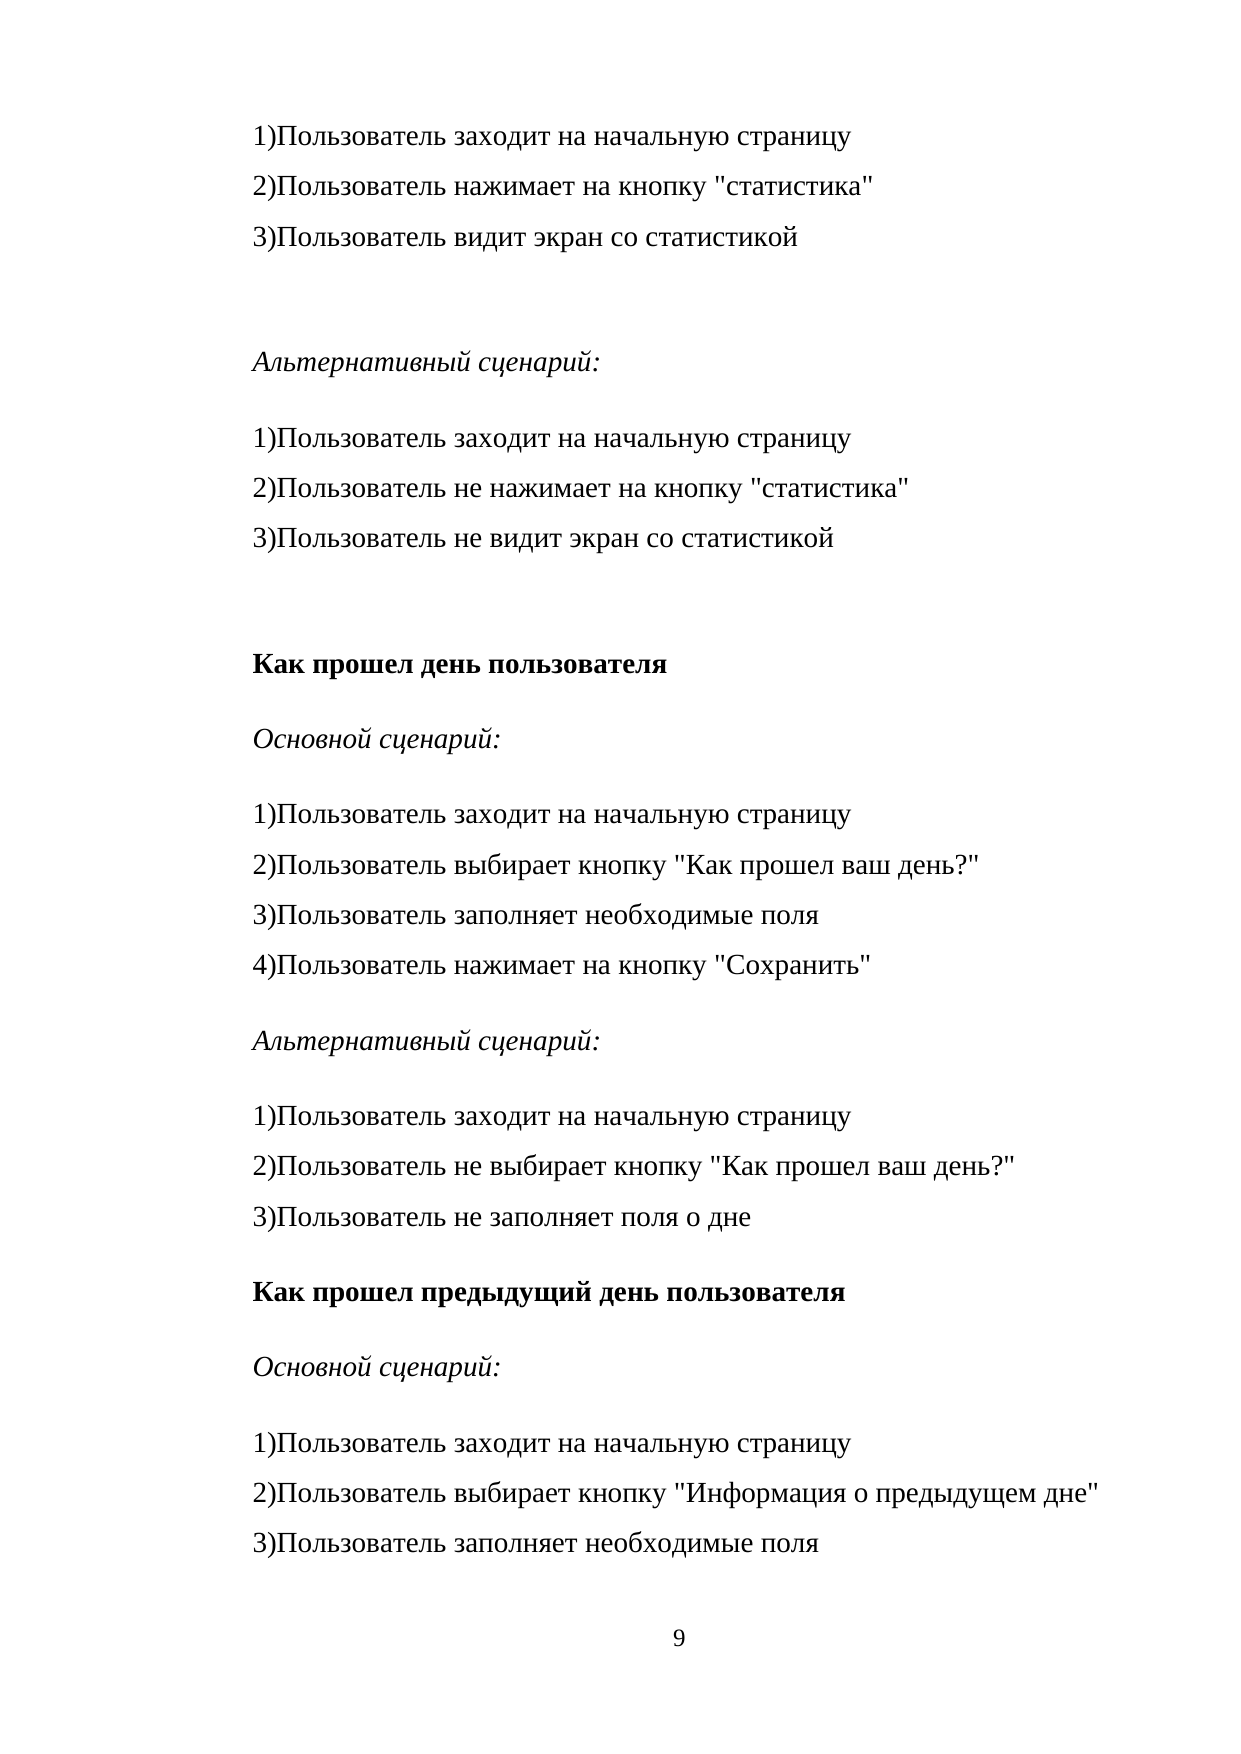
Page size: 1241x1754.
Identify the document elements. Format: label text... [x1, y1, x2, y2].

list 1)Пользователь заходит на начальную страницу [177, 797, 1181, 830]
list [177, 1425, 1181, 1458]
list 3)Пользователь видит экран со статистикой [177, 219, 1181, 252]
list Как прошел предыдущий день пользователя [177, 1274, 1181, 1308]
list 2)Пользователь выбирает кнопку "Информация о предыдущем дне" [177, 1475, 1181, 1508]
list Альтернативный сценарий: [177, 344, 1181, 378]
list Альтернативный сценарий: [177, 1023, 1181, 1056]
list 4)Пользователь нажимает на кнопку "Сохранить" [177, 947, 1181, 981]
list 1)Пользователь заходит на начальную страницу [177, 118, 1181, 152]
list 2)Пользователь нажимает на кнопку "статистика" [177, 168, 1181, 202]
list 1)Пользователь заходит на начальную страницу [177, 420, 1181, 453]
list Основной сценарий: [177, 1349, 1181, 1383]
list Как прошел день пользователя [177, 646, 1181, 679]
list 2)Пользователь не выбирает кнопку "Как прошел ваш день?" [177, 1148, 1181, 1182]
list Основной сценарий: [177, 721, 1181, 755]
list 3)Пользователь не заполняет поля о дне [177, 1199, 1181, 1232]
list 2)Пользователь не нажимает на кнопку "статистика" [177, 470, 1181, 503]
list 1)Пользователь заходит на начальную страницу [177, 1098, 1181, 1132]
list 2)Пользователь выбирает кнопку "Как прошел ваш день?" [177, 847, 1181, 880]
list 3)Пользователь заполняет необходимые поля [177, 897, 1181, 931]
list 3)Пользователь не видит экран со статистикой [177, 520, 1181, 554]
list 3)Пользователь заполняет необходимые поля [177, 1525, 1181, 1559]
